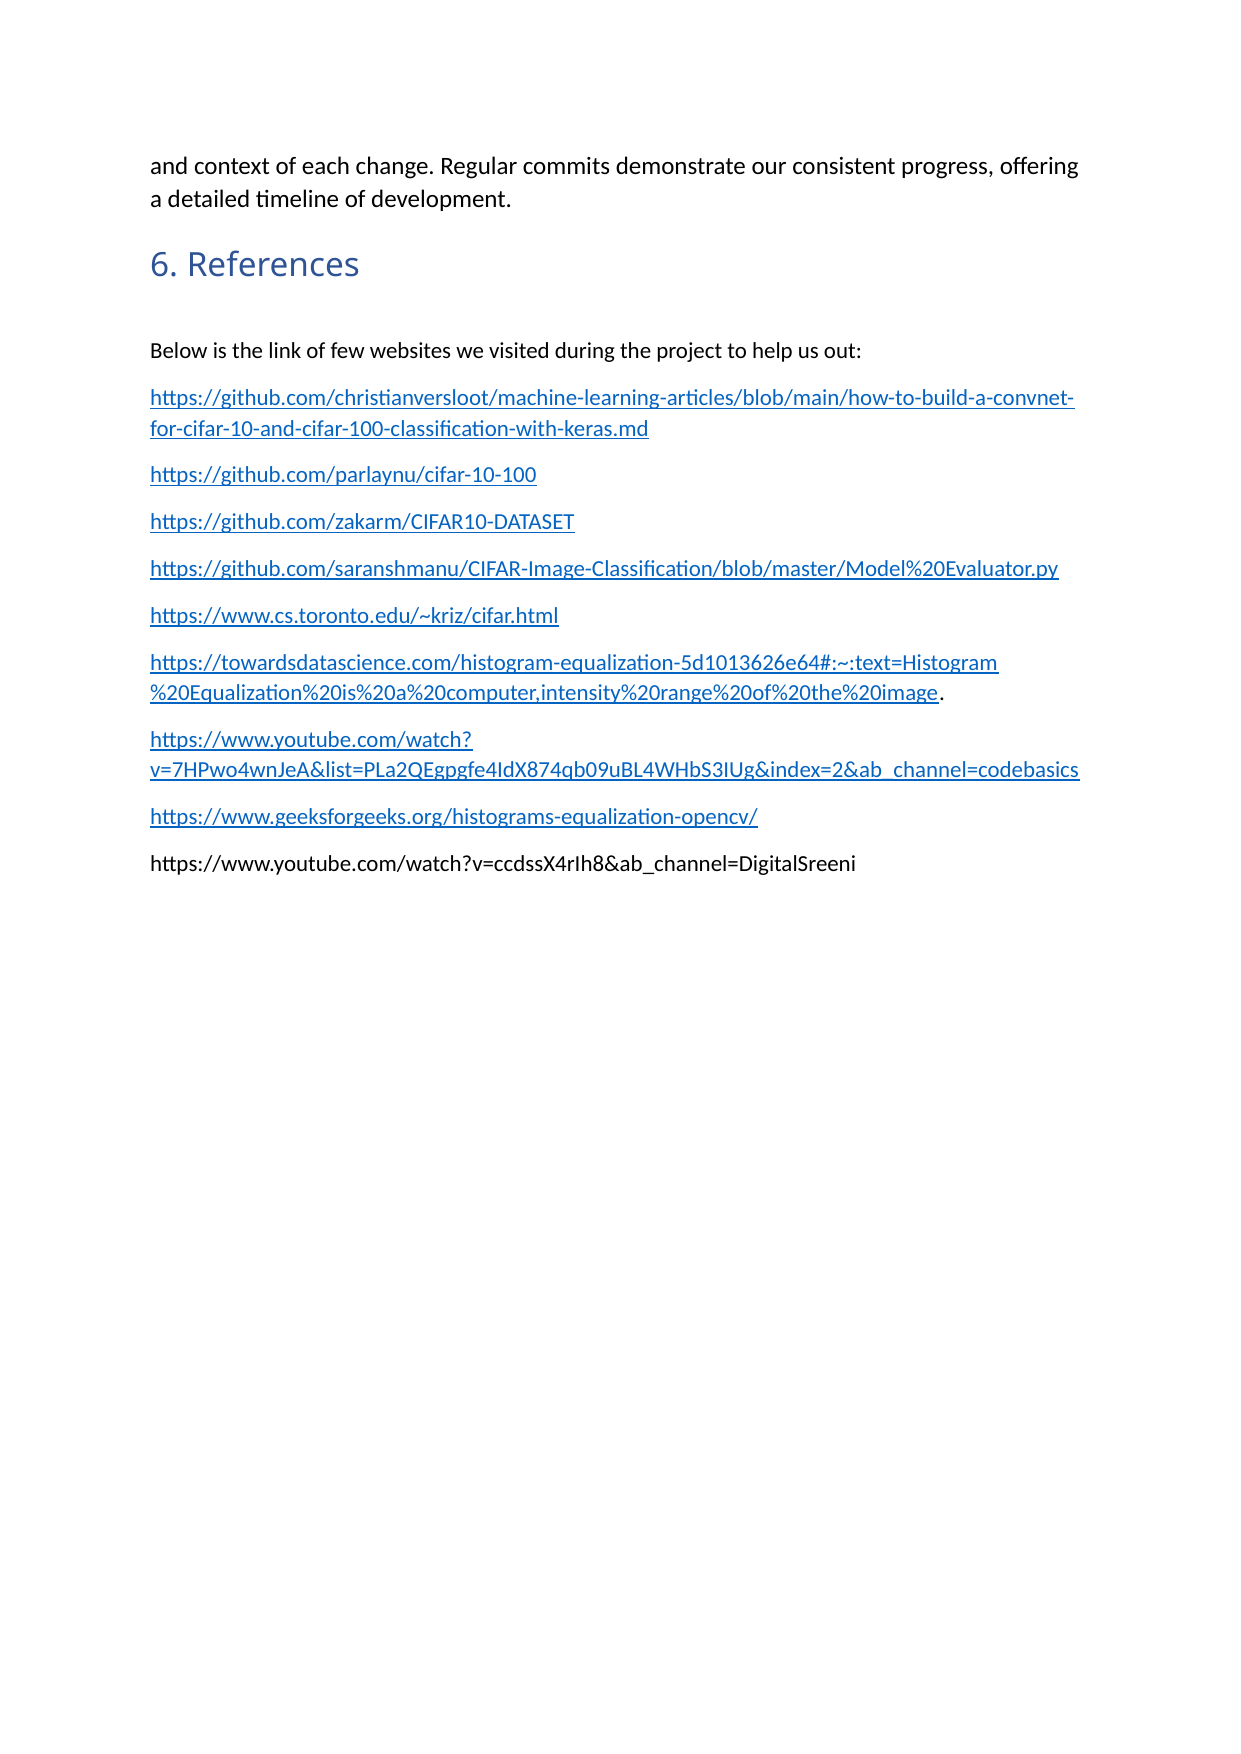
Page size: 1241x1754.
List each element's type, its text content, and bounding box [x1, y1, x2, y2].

text https://www.youtube.com/watch?v=7HPwo4wnJeA&list=PLa2QEgpgfe4IdX874qb09uBL4WHbS3IUg&index=2&ab_channel=codebasics [150, 725, 1090, 783]
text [150, 150, 1090, 213]
text https://github.com/saranshmanu/CIFAR-Image-Classification/blob/master/Model%20Evaluator.py [150, 554, 1090, 582]
text https://www.youtube.com/watch?v=ccdssX4rIh8&ab_channel=DigitalSreeni [150, 849, 1090, 938]
text https://www.cs.toronto.edu/~kriz/cifar.html [150, 601, 1090, 629]
text https://github.com/christianversloot/machine-learning-articles/blob/main/how-to-build-a-convnet-for-cifar-10-and-cifar-100-classification-with-keras.md [150, 383, 1090, 442]
text Below is the link of few websites we visited during the project to help us out: [150, 337, 1090, 365]
subtitle 6. References [150, 241, 1090, 286]
text https://www.geeksforgeeks.org/histograms-equalization-opencv/ [150, 802, 1090, 830]
text https://towardsdatascience.com/histogram-equalization-5d1013626e64#:~:text=Histogram%20Equalization%20is%20a%20computer,intensity%20range%20of%20the%20image. [150, 648, 1090, 706]
text https://github.com/zakarm/CIFAR10-DATASET [150, 507, 1090, 536]
text https://github.com/parlaynu/cifar-10-100 [150, 461, 1090, 489]
